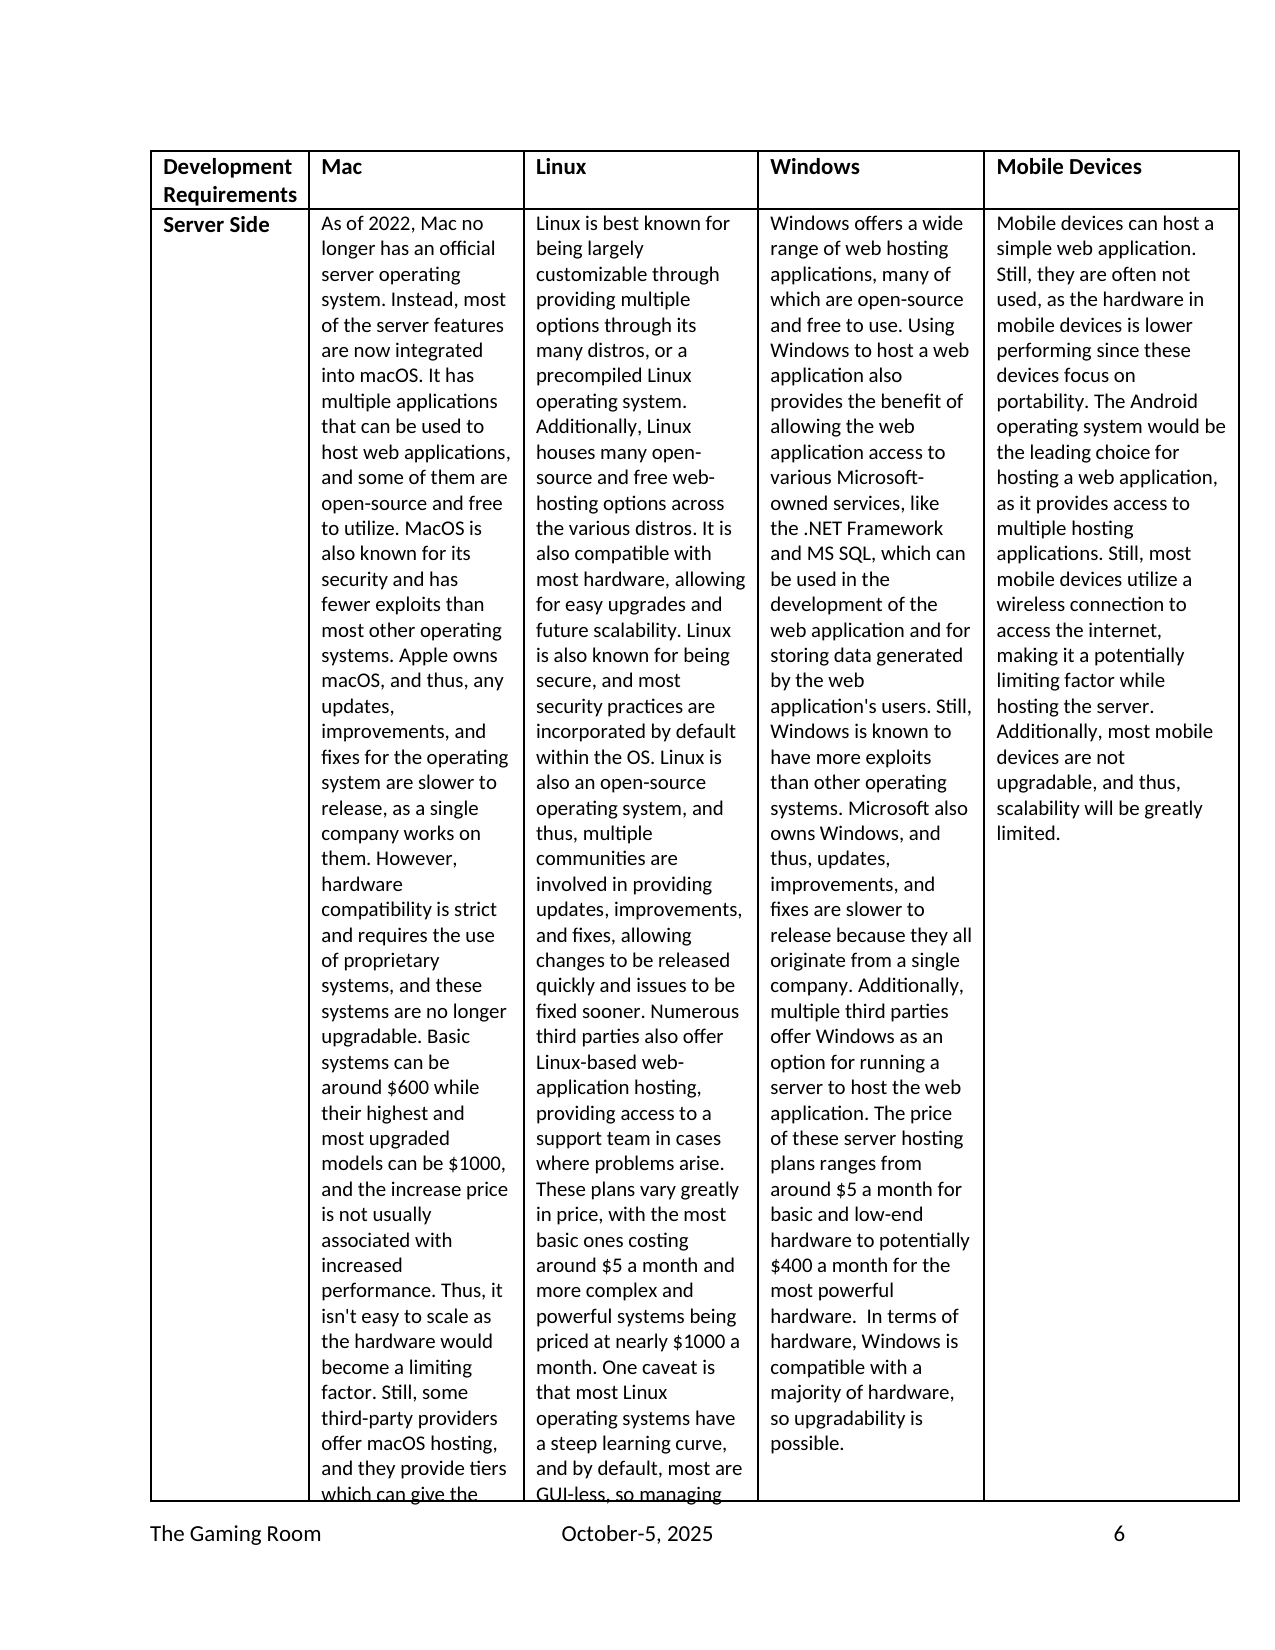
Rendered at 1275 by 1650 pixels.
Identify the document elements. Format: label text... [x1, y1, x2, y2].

table_header Mobile Devices [985, 152, 1238, 208]
table_header Windows [759, 152, 983, 208]
table_header Mac [310, 152, 523, 208]
table_header Development Requirements [152, 152, 308, 208]
table_cell Windows offers a wide range of web hosting applications, many of which are open-source and free to use. Using Windows to host a web application also provides the benefit of allowing the web application access to various Microsoft-owned services, like the .NET Framework and MS SQL, which can be used in the development of the web application and for storing data generated by the web application's users. Still, Windows is known to have more exploits than other operating systems. Microsoft also owns Windows, and thus, updates, improvements, and fixes are slower to release because they all originate from a single company. Additionally, multiple third parties offer Windows as an option for running a server to host the web application. The price of these server hosting plans ranges from around $5 a month for basic and low-end hardware to potentially $400 a month for the most powerful hardware. In terms of hardware, Windows is compatible with a majority of hardware, so upgradability is possible. [759, 210, 983, 1500]
table_cell Server Side [152, 210, 308, 1500]
table_cell Mobile devices can host a simple web application. Still, they are often not used, as the hardware in mobile devices is lower performing since these devices focus on portability. The Android operating system would be the leading choice for hosting a web application, as it provides access to multiple hosting applications. Still, most mobile devices utilize a wireless connection to access the internet, making it a potentially limiting factor while hosting the server. Additionally, most mobile devices are not upgradable, and thus, scalability will be greatly limited. [985, 210, 1238, 1500]
table_cell Linux is best known for being largely customizable through providing multiple options through its many distros, or a precompiled Linux operating system. Additionally, Linux houses many open-source and free web-hosting options across the various distros. It is also compatible with most hardware, allowing for easy upgrades and future scalability. Linux is also known for being secure, and most security practices are incorporated by default within the OS. Linux is also an open-source operating system, and thus, multiple communities are involved in providing updates, improvements, and fixes, allowing changes to be released quickly and issues to be fixed sooner. Numerous third parties also offer Linux-based web-application hosting, providing access to a support team in cases where problems arise. These plans vary greatly in price, with the most basic ones costing around $5 a month and more complex and powerful systems being priced at nearly $1000 a month. One caveat is that most Linux operating systems have a steep learning curve, and by default, most are GUI-less, so managing and working on them can be difficult for beginners. [525, 210, 757, 1500]
table_header Linux [525, 152, 757, 208]
table_cell As of 2022, Mac no longer has an official server operating system. Instead, most of the server features are now integrated into macOS. It has multiple applications that can be used to host web applications, and some of them are open-source and free to utilize. MacOS is also known for its security and has fewer exploits than most other operating systems. Apple owns macOS, and thus, any updates, improvements, and fixes for the operating system are slower to release, as a single company works on them. However, hardware compatibility is strict and requires the use of proprietary systems, and these systems are no longer upgradable. Basic systems can be around $600 while their highest and most upgraded models can be $1000, and the increase price is not usually associated with increased performance. Thus, it isn't easy to scale as the hardware would become a limiting factor. Still, some third-party providers offer macOS hosting, and they provide tiers which can give the opportunity to upgrade later on. These plans range from a pay-as-you-go starting at $4 a day to $99 a month to run the highest end hardware at the current moment. [310, 210, 523, 1500]
